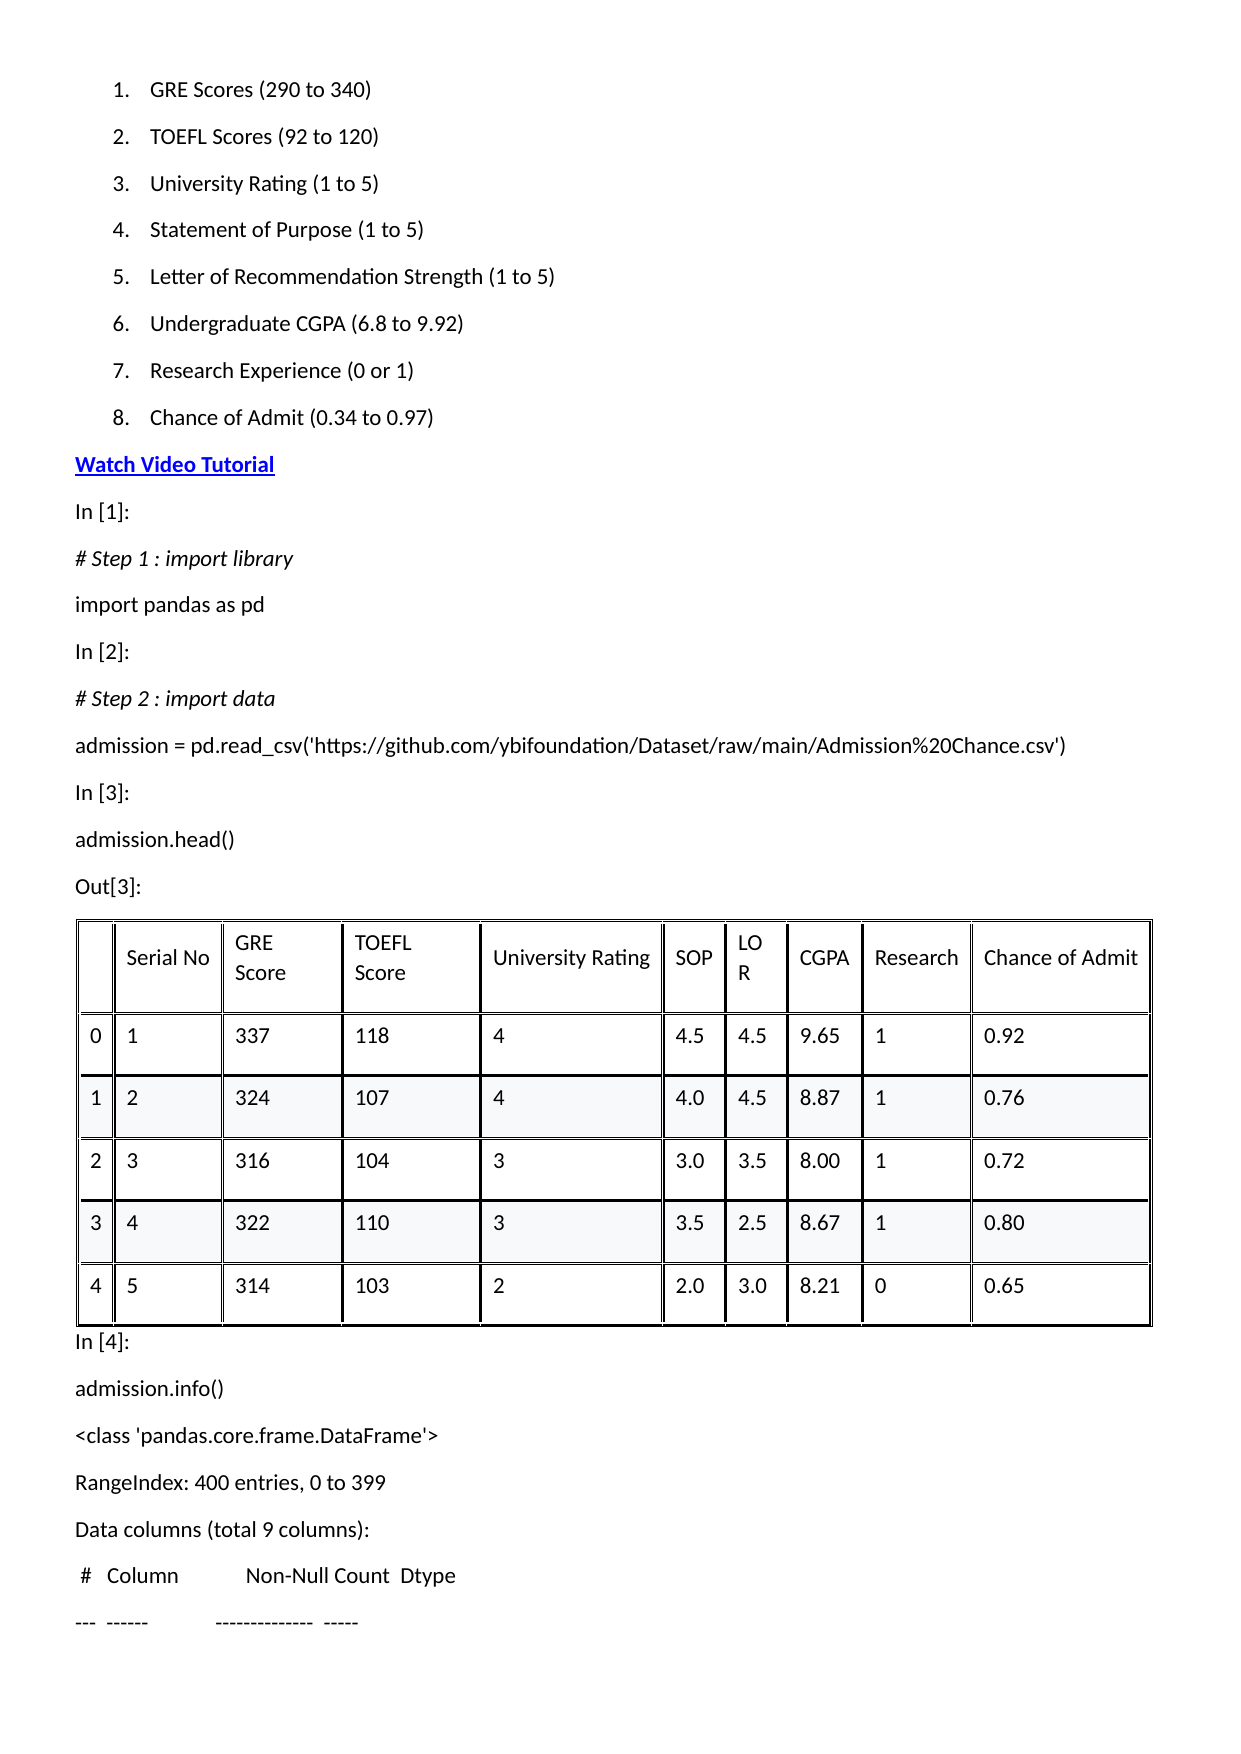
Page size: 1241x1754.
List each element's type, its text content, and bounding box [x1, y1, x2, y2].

table_cell 1 [864, 1015, 970, 1074]
table_cell 4.5 [727, 1077, 786, 1136]
table_header GRE Score [223, 920, 342, 1011]
table_cell 322 [224, 1202, 341, 1261]
table_cell 2 [116, 1077, 221, 1136]
text Data columns (total 9 columns): [75, 1515, 1165, 1543]
table_cell 118 [344, 1015, 479, 1074]
table_header TOEFL Score [342, 922, 480, 1011]
text import pandas as pd [75, 591, 1165, 619]
table_cell 2 [79, 1136, 112, 1199]
table_cell 103 [342, 1265, 480, 1324]
table_cell 4.5 [727, 1015, 786, 1074]
list Letter of Recommendation Strength (1 to 5) [112, 262, 1165, 291]
table_cell 0.65 [971, 1261, 1150, 1324]
table_cell 4 [79, 1261, 114, 1324]
table_cell 110 [344, 1202, 479, 1261]
table_header Serial No [114, 922, 222, 1011]
list GRE Scores (290 to 340) [112, 75, 1165, 103]
table_cell 0 [862, 1265, 971, 1324]
table_cell 0.80 [973, 1199, 1149, 1261]
list University Rating (1 to 5) [112, 169, 1165, 197]
text Watch Video Tutorial [75, 450, 1165, 478]
table_cell 1 [116, 1015, 221, 1074]
table_cell 0 [79, 1011, 112, 1074]
table_header CGPA [787, 920, 862, 1011]
text In [2]: [75, 637, 1165, 666]
table_cell 8.21 [787, 1265, 862, 1324]
list Research Experience (0 or 1) [112, 356, 1165, 384]
table_cell 4.5 [665, 1015, 724, 1074]
table_cell 3 [482, 1202, 661, 1261]
table_cell 337 [224, 1015, 341, 1074]
table_cell 9.65 [789, 1015, 861, 1074]
table_header LOR [725, 920, 787, 1011]
text admission = pd.read_csv('https://github.com/ybifoundation/Dataset/raw/main/Admission%20Chance.csv') [75, 731, 1165, 759]
table_cell 8.67 [789, 1202, 861, 1261]
text In [4]: [75, 1327, 1165, 1355]
list TOEFL Scores (92 to 120) [112, 122, 1165, 150]
table_cell 8.87 [789, 1077, 861, 1136]
text # Step 1 : import library [75, 544, 1165, 572]
table_cell 2.0 [663, 1265, 725, 1324]
text --- ------ -------------- ----- [75, 1608, 1165, 1636]
table_cell 2.5 [727, 1202, 786, 1261]
text RangeIndex: 400 entries, 0 to 399 [75, 1468, 1165, 1496]
table_cell 3 [79, 1199, 112, 1261]
table_cell 107 [344, 1077, 479, 1136]
table_cell 4 [482, 1077, 661, 1136]
table_cell 4 [116, 1202, 221, 1261]
list Chance of Admit (0.34 to 0.97) [112, 403, 1165, 431]
table_cell 1 [864, 1077, 970, 1136]
table_header Research [862, 922, 971, 1011]
text admission.info() [75, 1374, 1165, 1402]
table_cell 1 [79, 1074, 112, 1136]
list Statement of Purpose (1 to 5) [112, 216, 1165, 244]
text <class 'pandas.core.frame.DataFrame'> [75, 1421, 1165, 1449]
table_cell 4.0 [665, 1077, 724, 1136]
text # Step 2 : import data [75, 684, 1165, 712]
table_cell 3.0 [665, 1140, 724, 1199]
table_cell 4 [482, 1015, 661, 1074]
table_cell 3.5 [727, 1140, 786, 1199]
table_cell 324 [224, 1077, 341, 1136]
text admission.head() [75, 825, 1165, 853]
table_header University Rating [480, 920, 663, 1011]
table_cell 1 [864, 1140, 970, 1199]
table_cell 2 [480, 1261, 663, 1324]
list Undergraduate CGPA (6.8 to 9.92) [112, 309, 1165, 337]
text Out[3]: [75, 872, 1165, 900]
table_cell 3 [116, 1140, 221, 1199]
table_cell 3.0 [725, 1265, 787, 1324]
table_cell 0.92 [973, 1011, 1150, 1074]
table_cell 314 [223, 1265, 342, 1324]
text In [3]: [75, 778, 1165, 806]
table_header [77, 920, 114, 1011]
table_cell 8.00 [789, 1140, 861, 1199]
table_header Chance of Admit [971, 922, 1149, 1011]
table_cell 3 [482, 1140, 661, 1199]
text # Column Non-Null Count Dtype [75, 1562, 1165, 1589]
table_cell 0.72 [973, 1136, 1150, 1199]
table_header SOP [663, 922, 725, 1011]
table_cell 5 [114, 1265, 222, 1324]
table_cell 0.76 [973, 1074, 1149, 1136]
table_cell 316 [224, 1140, 341, 1199]
table_cell 3.5 [665, 1202, 724, 1261]
table_cell 1 [864, 1202, 970, 1261]
table_cell 104 [344, 1140, 479, 1199]
text In [1]: [75, 497, 1165, 525]
